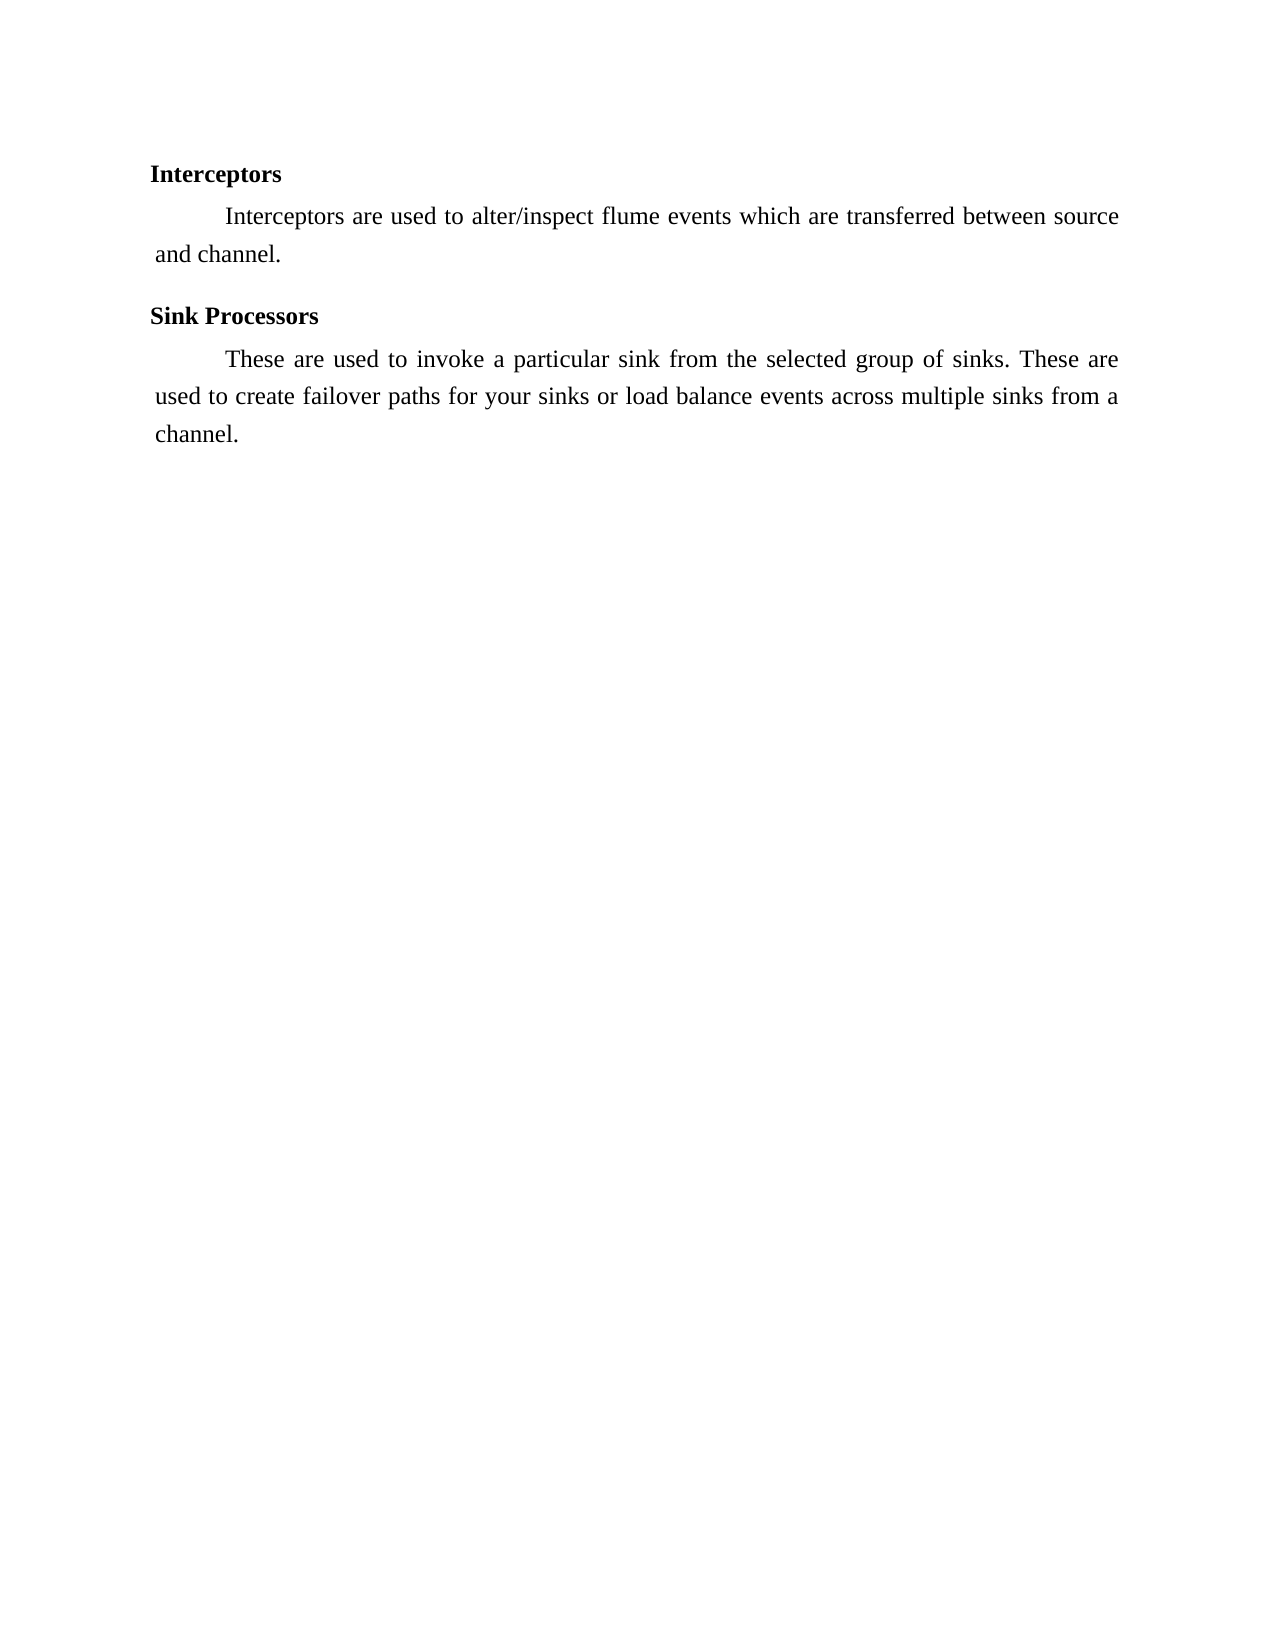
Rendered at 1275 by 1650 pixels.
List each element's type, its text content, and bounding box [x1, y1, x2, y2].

subtitle Sink Processors [150, 292, 1120, 330]
text These are used to invoke a particular sink from the selected group of sinks. These are used to create failover paths for your sinks or load balance events across multiple sinks from a channel. [155, 335, 1120, 447]
text Interceptors are used to alter/inspect flume events which are transferred between source and channel. [155, 192, 1120, 267]
subtitle Interceptors [150, 150, 1120, 187]
